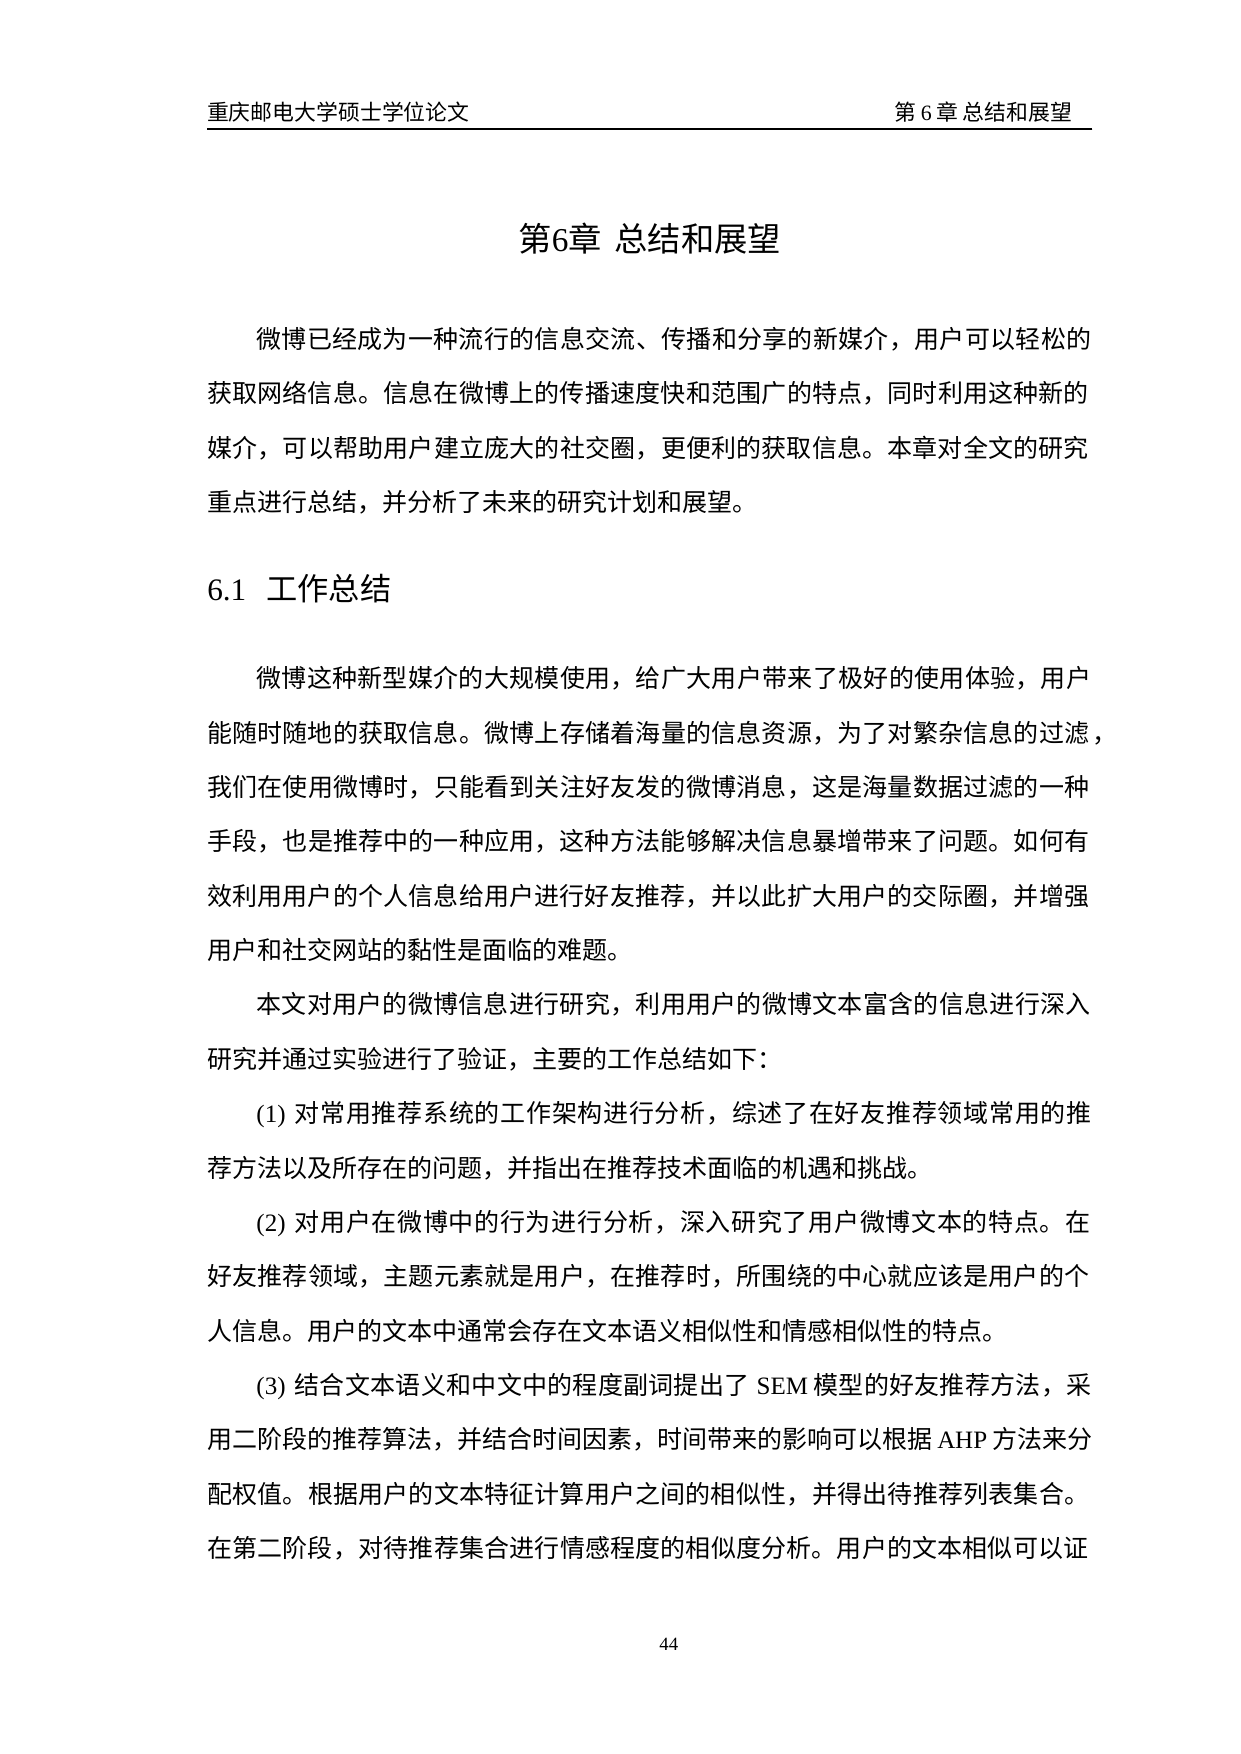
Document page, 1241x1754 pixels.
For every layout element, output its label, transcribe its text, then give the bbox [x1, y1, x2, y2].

subtitle 工作总结 [207, 564, 1092, 609]
text 微博这种新型媒介的大规模使用，给广大用户带来了极好的使用体验，用户能随时随地的获取信息。微博上存储着海量的信息资源，为了对繁杂信息的过滤，我们在使用微博时，只能看到关注好友发的微博消息，这是海量数据过滤的一种手段，也是推荐中的一种应用，这种方法能够解决信息暴增带来了问题。如何有效利用用户的个人信息给用户进行好友推荐，并以此扩大用户的交际圈，并增强用户和社交网站的黏性是面临的难题。 [207, 659, 1092, 967]
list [207, 1366, 1092, 1565]
text 本文对用户的微博信息进行研究，利用用户的微博文本富含的信息进行深入研究并通过实验进行了验证，主要的工作总结如下： [207, 985, 1092, 1076]
list 对常用推荐系统的工作架构进行分析，综述了在好友推荐领域常用的推荐方法以及所存在的问题，并指出在推荐技术面临的机遇和挑战。 [207, 1094, 1092, 1184]
subtitle 总结和展望 [207, 213, 1092, 261]
text 微博已经成为一种流行的信息交流、传播和分享的新媒介，用户可以轻松的获取网络信息。信息在微博上的传播速度快和范围广的特点，同时利用这种新的媒介，可以帮助用户建立庞大的社交圈，更便利的获取信息。本章对全文的研究重点进行总结，并分析了未来的研究计划和展望。 [207, 319, 1092, 519]
list 对用户在微博中的行为进行分析，深入研究了用户微博文本的特点。在好友推荐领域，主题元素就是用户，在推荐时，所围绕的中心就应该是用户的个人信息。用户的文本中通常会存在文本语义相似性和情感相似性的特点。 [207, 1202, 1092, 1347]
